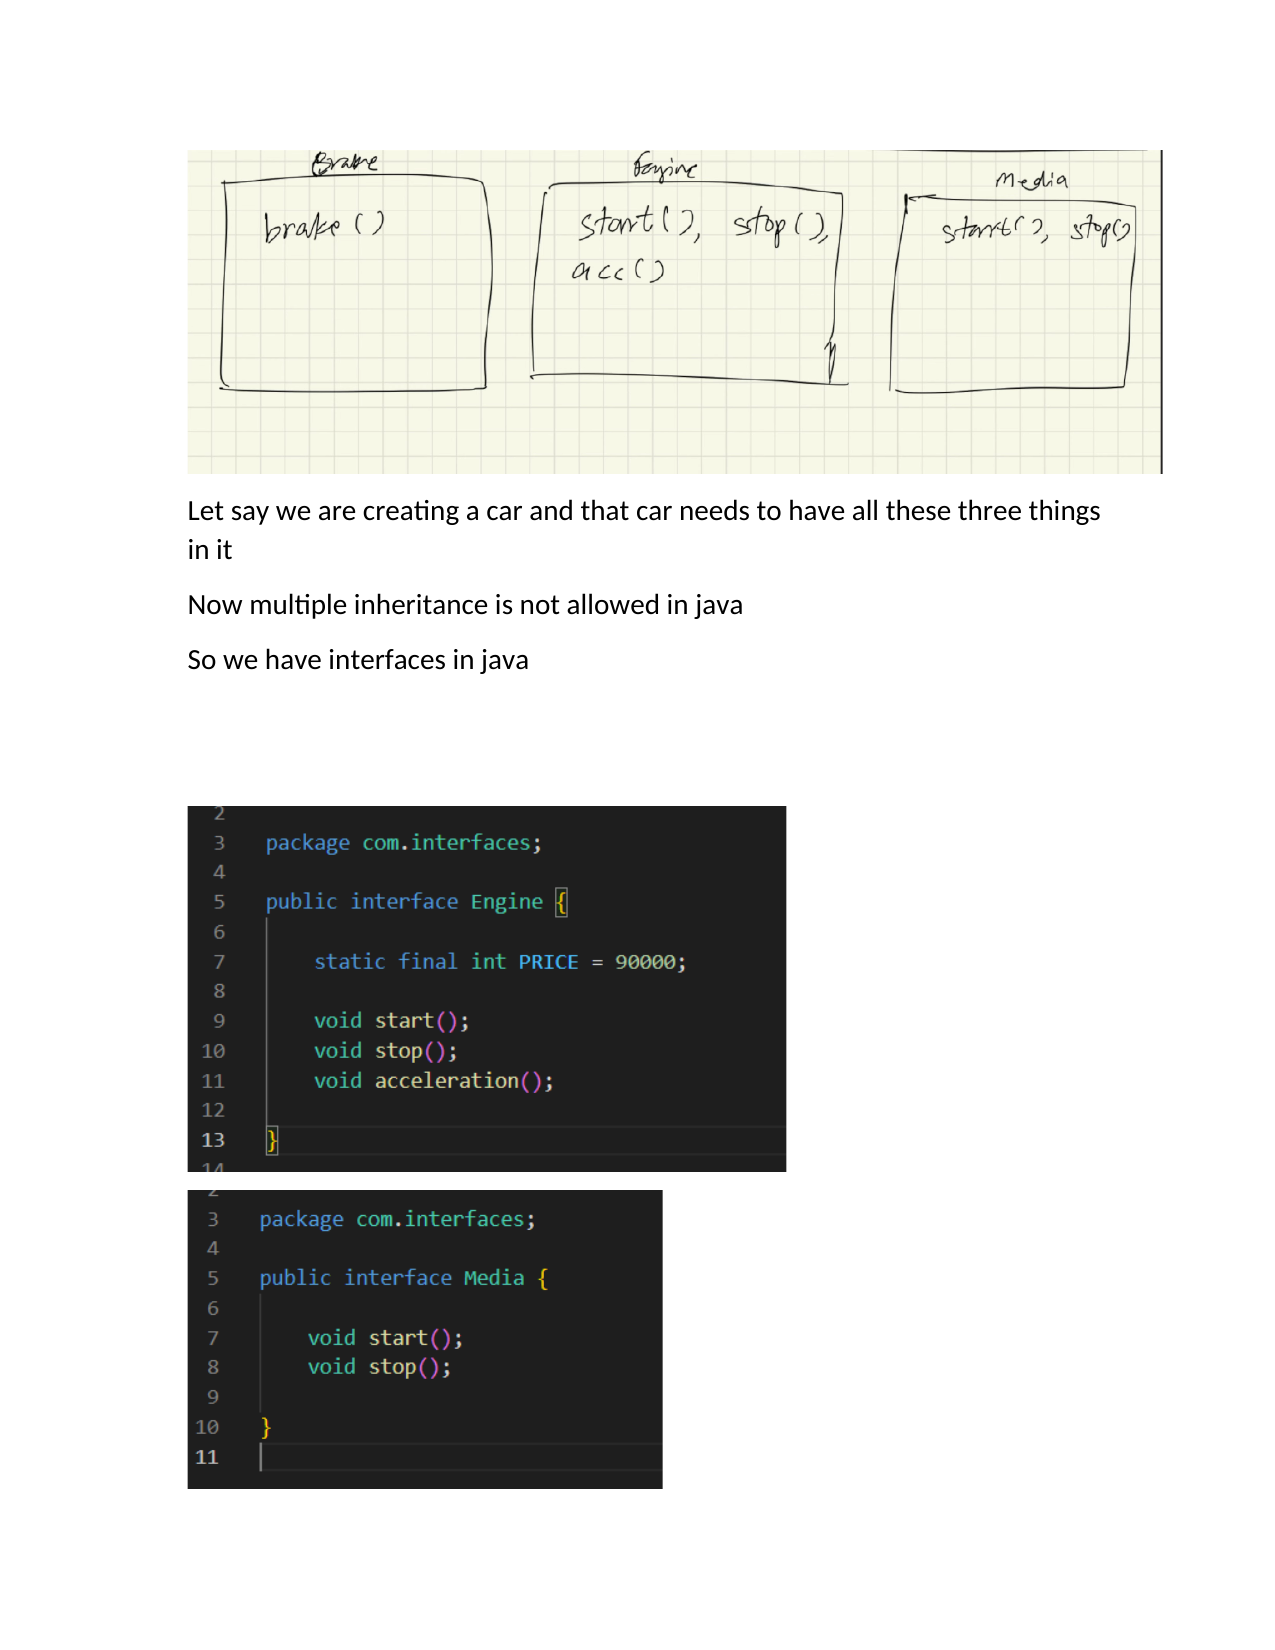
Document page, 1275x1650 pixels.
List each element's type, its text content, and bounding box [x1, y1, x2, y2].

picture [187, 150, 1163, 474]
text Let say we are creating a car and that car needs to have all these three things in it [187, 492, 1125, 567]
picture [187, 806, 787, 1172]
text Now multiple inheritance is not allowed in java [187, 586, 1125, 622]
picture [187, 1190, 663, 1489]
text So we have interfaces in java [187, 641, 1125, 677]
